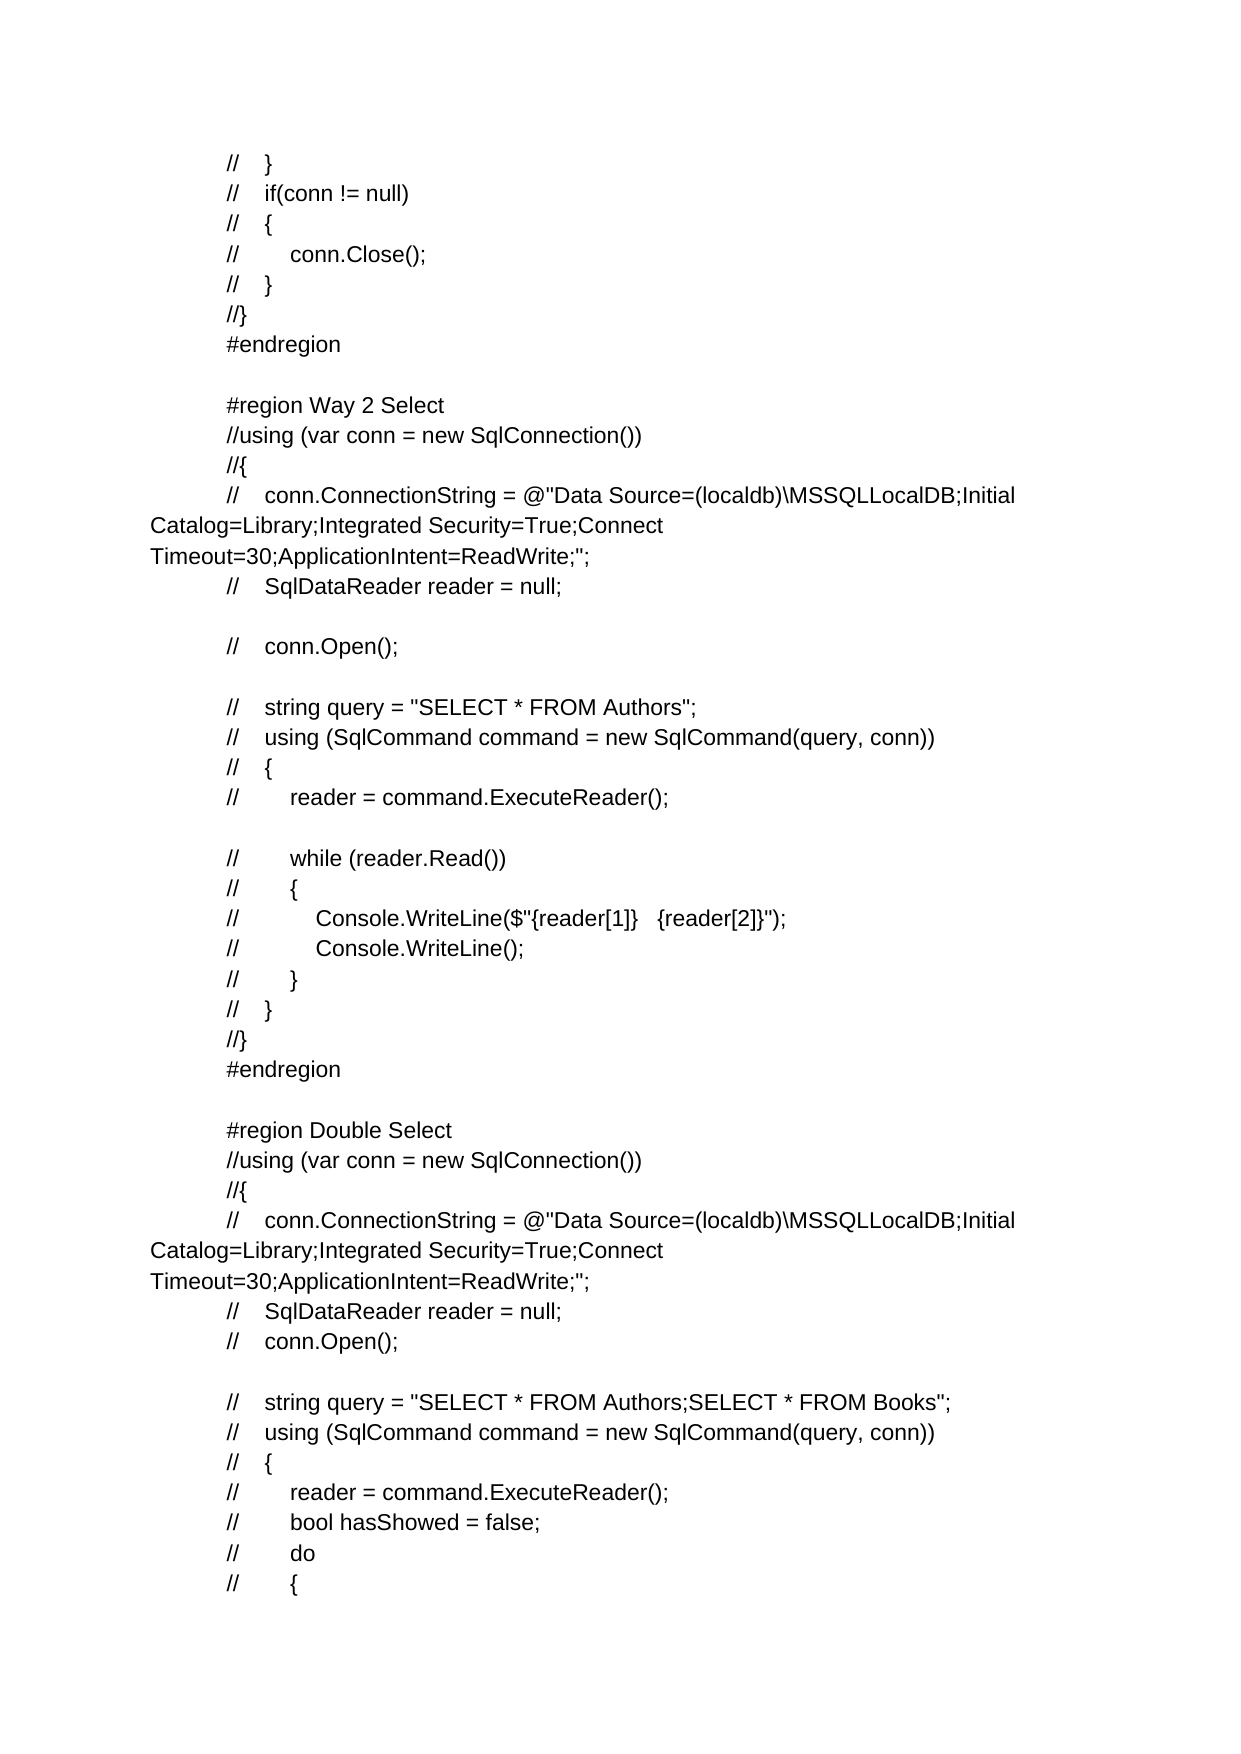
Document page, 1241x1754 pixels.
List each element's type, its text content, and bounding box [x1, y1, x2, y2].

text //{ [150, 452, 1090, 478]
text // using (SqlCommand command = new SqlCommand(query, conn)) [150, 724, 1090, 750]
text //} [150, 301, 1090, 327]
text // } [150, 271, 1090, 297]
text // Console.WriteLine($"{reader[1]} {reader[2]}"); [150, 905, 1090, 932]
text // do [150, 1539, 1090, 1566]
text // conn.Open(); [150, 1328, 1090, 1354]
text // using (SqlCommand command = new SqlCommand(query, conn)) [150, 1419, 1090, 1445]
text // string query = "SELECT * FROM Authors"; [150, 694, 1090, 720]
text // if(conn != null) [150, 180, 1090, 207]
text // bool hasShowed = false; [150, 1509, 1090, 1536]
text //{ [150, 1177, 1090, 1203]
text // SqlDataReader reader = null; [150, 573, 1090, 599]
text // while (reader.Read()) [150, 845, 1090, 871]
text // { [150, 1570, 1090, 1596]
text #endregion [150, 331, 1090, 358]
text // reader = command.ExecuteReader(); [150, 784, 1090, 811]
text // conn.Close(); [150, 241, 1090, 267]
text // { [150, 875, 1090, 901]
text // { [150, 754, 1090, 781]
text // SqlDataReader reader = null; [150, 1298, 1090, 1324]
text // conn.Open(); [150, 633, 1090, 660]
text // string query = "SELECT * FROM Authors;SELECT * FROM Books"; [150, 1388, 1090, 1415]
text // conn.ConnectionString = @"Data Source=(localdb)\MSSQLLocalDB;Initial Catalog=Library;Integrated Security=True;Connect Timeout=30;ApplicationIntent=ReadWrite;"; [150, 482, 1090, 569]
text // Console.WriteLine(); [150, 935, 1090, 962]
text //} [150, 1026, 1090, 1052]
text // conn.ConnectionString = @"Data Source=(localdb)\MSSQLLocalDB;Initial Catalog=Library;Integrated Security=True;Connect Timeout=30;ApplicationIntent=ReadWrite;"; [150, 1207, 1090, 1294]
text //using (var conn = new SqlConnection()) [150, 422, 1090, 448]
text // { [150, 1449, 1090, 1475]
text #endregion [150, 1056, 1090, 1083]
text // } [150, 996, 1090, 1022]
text #region Double Select [150, 1117, 1090, 1143]
text #region Way 2 Select [150, 392, 1090, 418]
text // { [150, 210, 1090, 237]
text // reader = command.ExecuteReader(); [150, 1479, 1090, 1506]
text //using (var conn = new SqlConnection()) [150, 1147, 1090, 1173]
text // } [150, 966, 1090, 992]
text // } [150, 150, 1090, 176]
